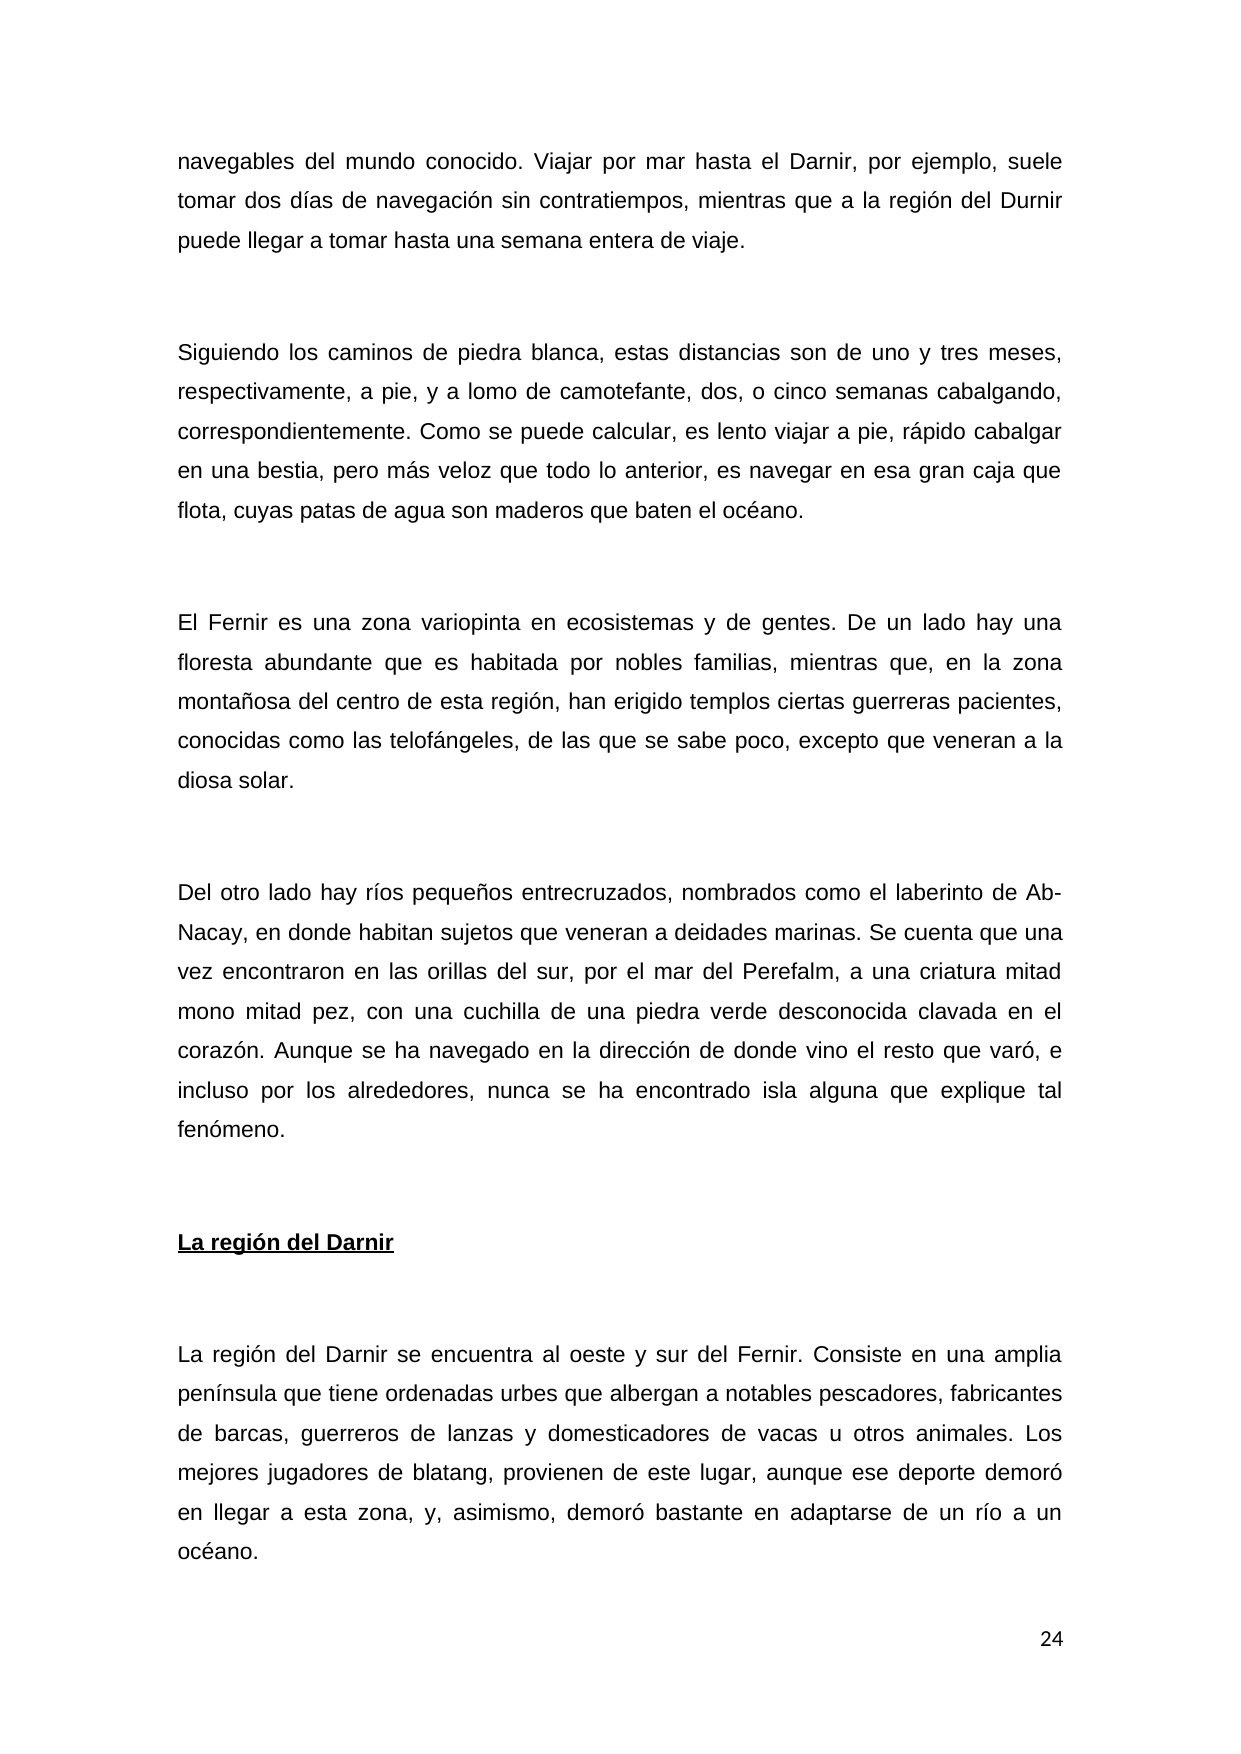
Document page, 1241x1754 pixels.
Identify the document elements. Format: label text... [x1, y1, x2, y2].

text El Fernir es una zona variopinta en ecosistemas y de gentes. De un lado hay una floresta abundante que es habitada por nobles familias, mientras que, en la zona montañosa del centro de esta región, han erigido templos ciertas guerreras pacientes, conocidas como las telofángeles, de las que se sabe poco, excepto que veneran a la diosa solar. [177, 609, 1063, 793]
text La región del Darnir [177, 1228, 1063, 1255]
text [177, 148, 1063, 253]
text Siguiendo los caminos de piedra blanca, estas distancias son de uno y tres meses, respectivamente, a pie, y a lomo de camotefante, dos, o cinco semanas cabalgando, correspondientemente. Como se puede calcular, es lento viajar a pie, rápido cabalgar en una bestia, pero más veloz que todo lo anterior, es navegar en esa gran caja que flota, cuyas patas de agua son maderos que baten el océano. [177, 339, 1063, 523]
text La región del Darnir se encuentra al oeste y sur del Fernir. Consiste en una amplia península que tiene ordenadas urbes que albergan a notables pescadores, fabricantes de barcas, guerreros de lanzas y domesticadores de vacas u otros animales. Los mejores jugadores de blatang, provienen de este lugar, aunque ese deporte demoró en llegar a esta zona, y, asimismo, demoró bastante en adaptarse de un río a un océano. [177, 1341, 1063, 1564]
text Del otro lado hay ríos pequeños entrecruzados, nombrados como el laberinto de Ab-Nacay, en donde habitan sujetos que veneran a deidades marinas. Se cuenta que una vez encontraron en las orillas del sur, por el mar del Perefalm, a una criatura mitad mono mitad pez, con una cuchilla de una piedra verde desconocida clavada en el corazón. Aunque se ha navegado en la dirección de donde vino el resto que varó, e incluso por los alrededores, nunca se ha encontrado isla alguna que explique tal fenómeno. [177, 879, 1063, 1142]
